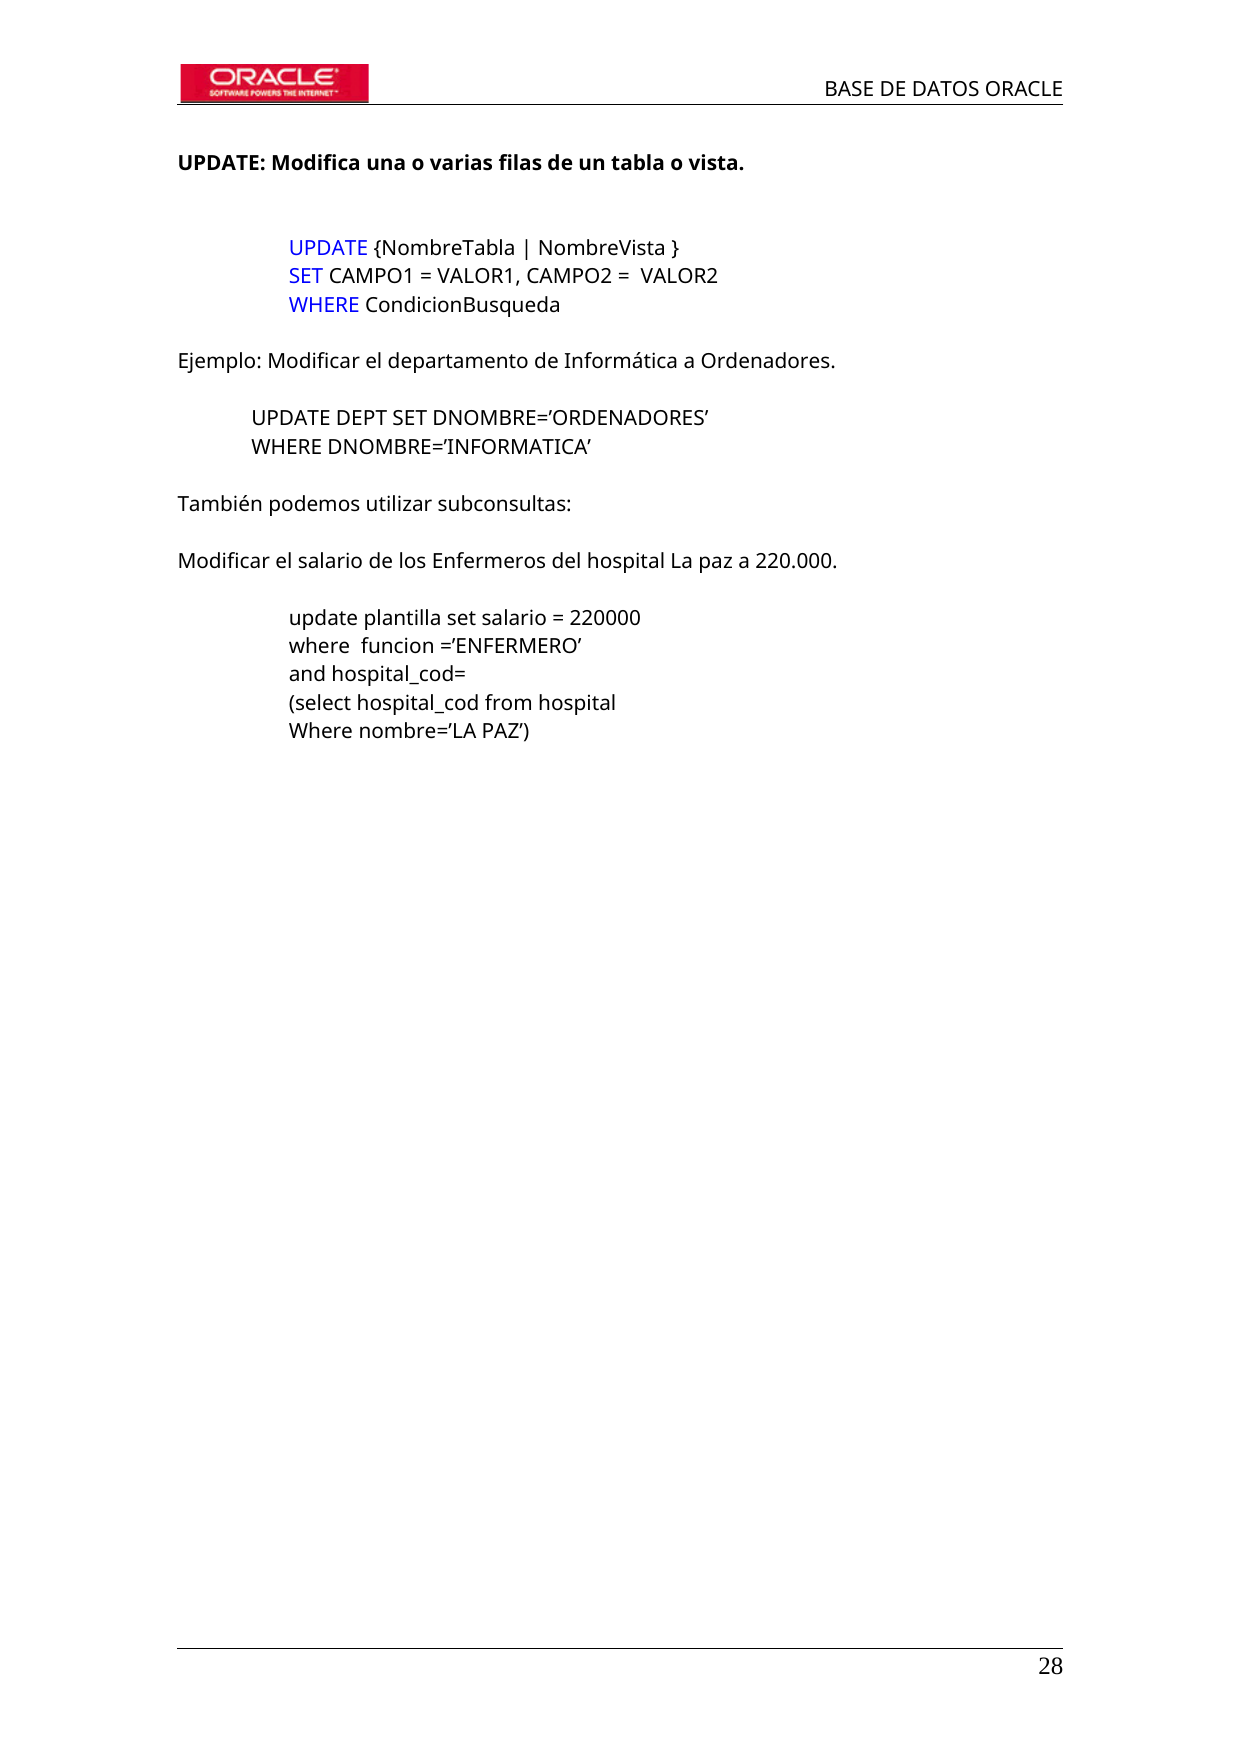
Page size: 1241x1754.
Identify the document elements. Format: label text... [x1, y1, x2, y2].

picture [180, 64, 369, 103]
text WHERE CondicionBusqueda [288, 290, 1063, 318]
text UPDATE DEPT SET DNOMBRE=’ORDENADORES’ [177, 403, 1063, 432]
text SET CAMPO1 = VALOR1, CAMPO2 = VALOR2 [288, 261, 1063, 290]
text Ejemplo: Modificar el departamento de Informática a Ordenadores. [177, 347, 1063, 375]
text UPDATE {NombreTabla | NombreVista } [288, 233, 1063, 261]
text También podemos utilizar subconsultas: [177, 489, 1063, 517]
text Modificar el salario de los Enfermeros del hospital La paz a 220.000. [177, 546, 1063, 574]
text Where nombre=’’) [288, 716, 1063, 745]
text update plantilla set salario = 220000 [288, 603, 1063, 631]
text and hospital_cod= [288, 659, 1063, 688]
text (select hospital_cod from hospital [288, 688, 1063, 716]
text where funcion =’ENFERMERO’ [288, 631, 1063, 659]
text WHERE DNOMBRE=’INFORMATICA’ [177, 432, 1063, 460]
text UPDATE: Modifica una o varias filas de un tabla o vista. [177, 148, 1063, 176]
